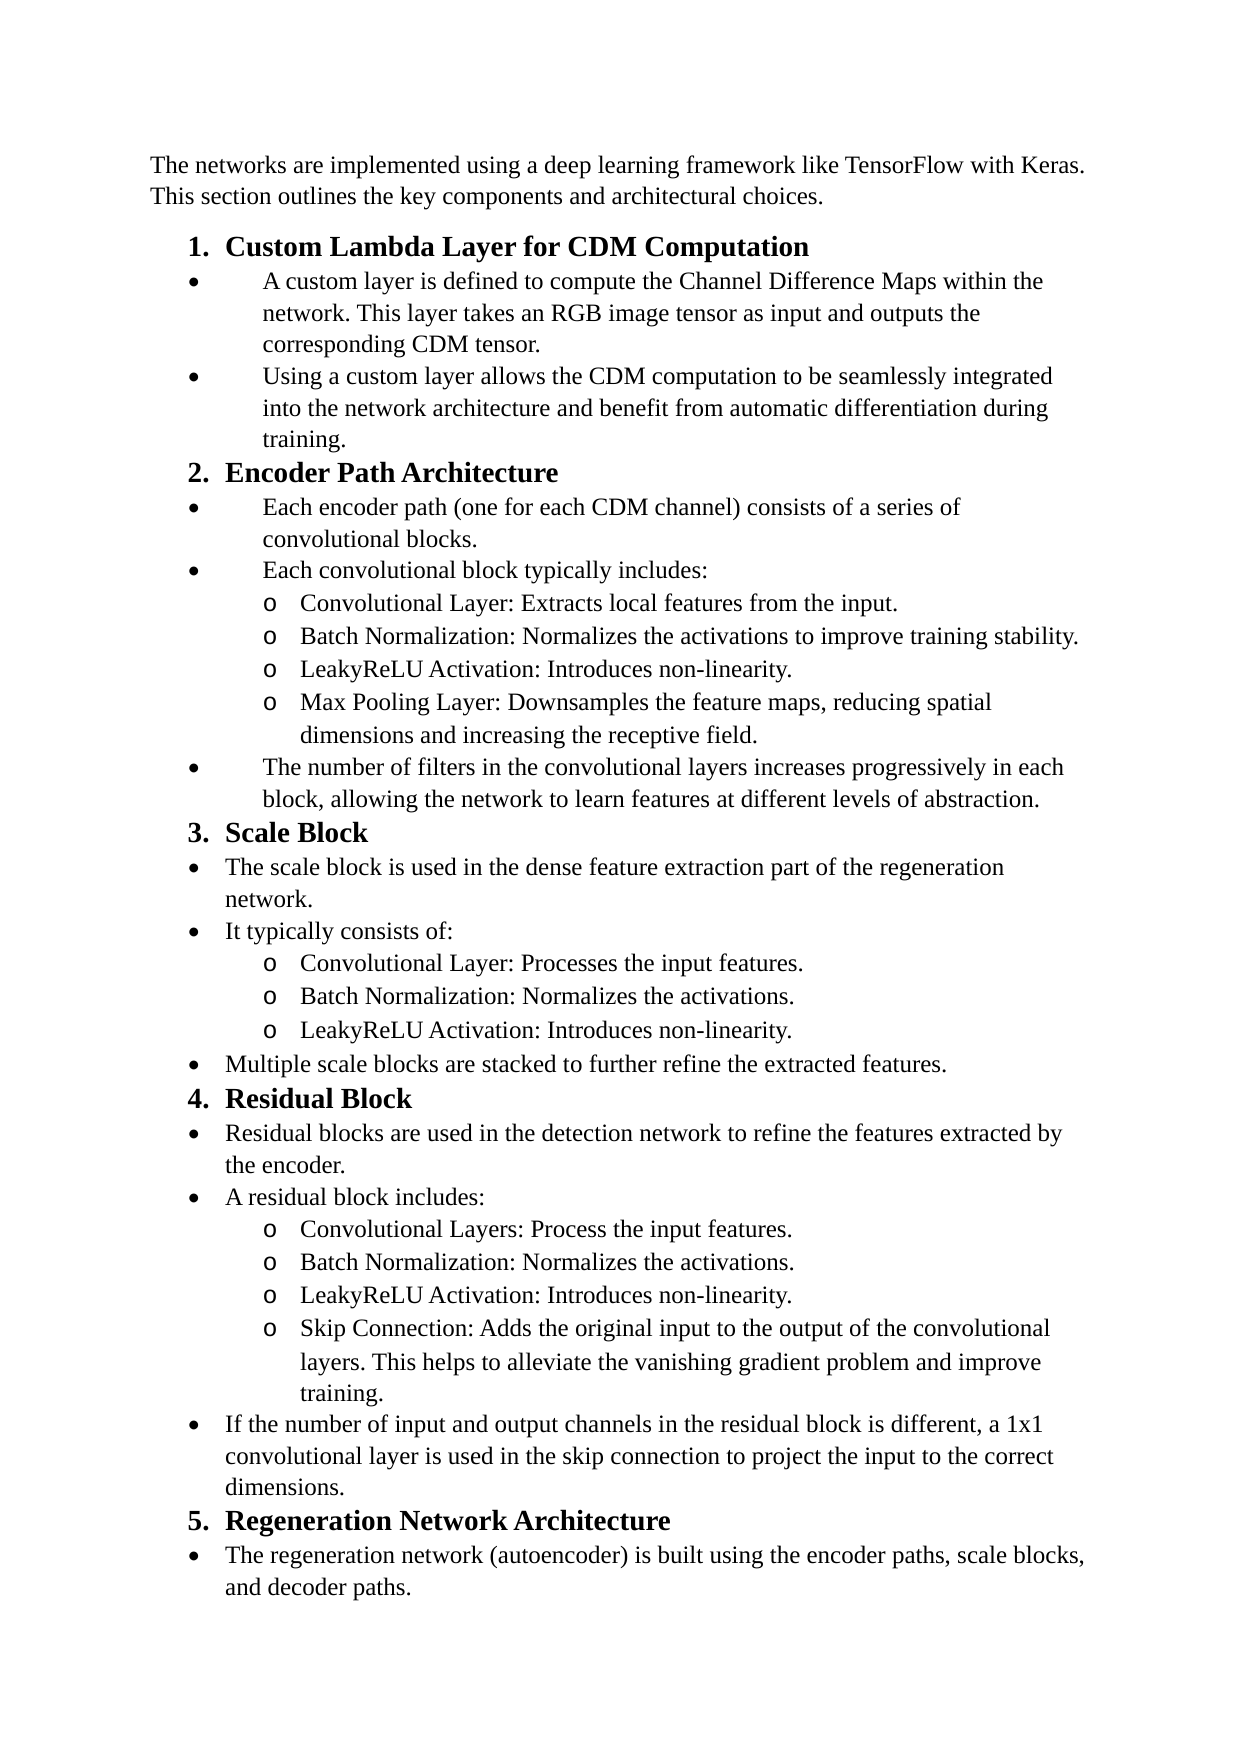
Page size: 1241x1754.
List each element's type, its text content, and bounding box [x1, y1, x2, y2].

list LeakyReLU Activation: Introduces non-linearity. [262, 1015, 1090, 1046]
list Residual Block [187, 1081, 1090, 1114]
list Max Pooling Layer: Downsamples the feature maps, reducing spatial dimensions and increasing the receptive field. [262, 687, 1090, 749]
list Residual blocks are used in the detection network to refine the features extracted by the encoder. [187, 1117, 1090, 1178]
list Each convolutional block typically includes: [187, 555, 1090, 585]
list Skip Connection: Adds the original input to the output of the convolutional layers. This helps to alleviate the vanishing gradient problem and improve training. [262, 1313, 1090, 1406]
list It typically consists of: [187, 915, 1090, 946]
list The scale block is used in the dense feature extraction part of the regeneration network. [187, 851, 1090, 913]
list Batch Normalization: Normalizes the activations to improve training stability. [262, 621, 1090, 652]
list Custom Lambda Layer for CDM Computation [187, 229, 1090, 262]
list The regeneration network (autoencoder) is built using the encoder paths, scale blocks, and decoder paths. [187, 1540, 1090, 1601]
list Convolutional Layer: Processes the input features. [262, 948, 1090, 979]
list Multiple scale blocks are stacked to further refine the extracted features. [187, 1048, 1090, 1078]
list Scale Block [187, 815, 1090, 849]
list A residual block includes: [187, 1181, 1090, 1211]
text The networks are implemented using a deep learning framework like TensorFlow with Keras. This section outlines the key components and architectural choices. [150, 150, 1090, 210]
list Each encoder path (one for each CDM channel) consists of a series of convolutional blocks. [187, 491, 1090, 552]
list Convolutional Layers: Process the input features. [262, 1214, 1090, 1244]
list Regeneration Network Architecture [187, 1503, 1090, 1537]
list If the number of input and output channels in the residual block is different, a 1x1 convolutional layer is used in the skip connection to project the input to the correct dimensions. [187, 1409, 1090, 1501]
list LeakyReLU Activation: Introduces non-linearity. [262, 1280, 1090, 1311]
list Encoder Path Architecture [187, 455, 1090, 488]
list Batch Normalization: Normalizes the activations. [262, 1247, 1090, 1278]
list Using a custom layer allows the CDM computation to be seamlessly integrated into the network architecture and benefit from automatic differentiation during training. [187, 360, 1090, 452]
list LeakyReLU Activation: Introduces non-linearity. [262, 654, 1090, 685]
list The number of filters in the convolutional layers increases progressively in each block, allowing the network to learn features at different levels of abstraction. [187, 751, 1090, 813]
list A custom layer is defined to compute the Channel Difference Maps within the network. This layer takes an RGB image tensor as input and outputs the corresponding CDM tensor. [187, 265, 1090, 357]
list Convolutional Layer: Extracts local features from the input. [262, 588, 1090, 618]
list Batch Normalization: Normalizes the activations. [262, 981, 1090, 1012]
